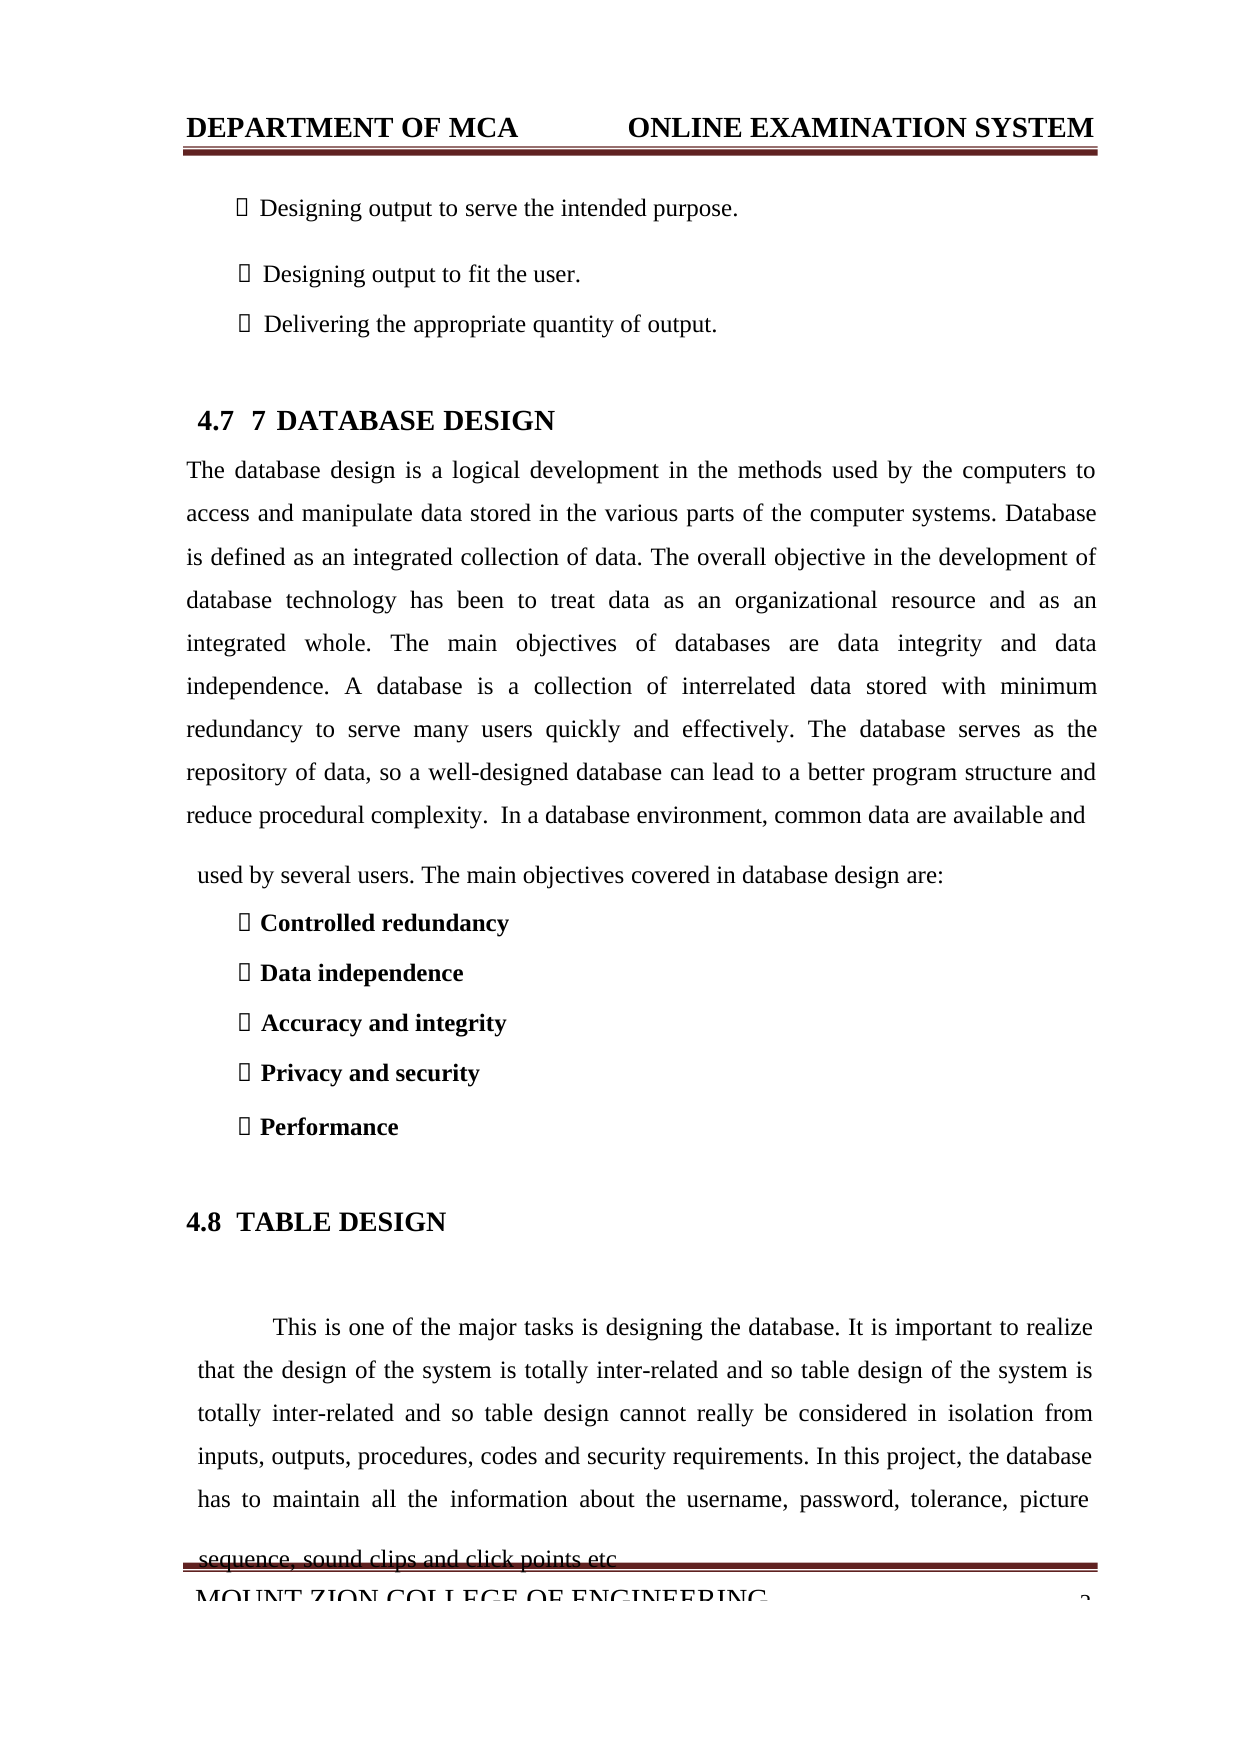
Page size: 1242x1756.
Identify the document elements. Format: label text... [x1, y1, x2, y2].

text sequence, sound clips and click points etc [198, 1544, 1127, 1573]
text The database design is a logical development in the methods used by the computers to access and manipulate data stored in the various parts of the computer systems. Database is defined as an integrated collection of data. The overall objective in the development of database technology has been to treat data as an organizational resource and as an integrated whole. The main objectives of databases are data integrity and data independence. A database is a collection of interrelated data stored with minimum redundancy to serve many users quickly and effectively. The database serves as the repository of data, so a well-designed database can lead to a better program structure and reduce procedural complexity. In a database environment, common data are available and [186, 455, 1097, 829]
subtitle  Accuracy and integrity [237, 1004, 1127, 1038]
text  Performance [237, 1108, 1127, 1142]
text  Delivering the appropriate quantity of output. [237, 305, 1127, 339]
subtitle  Controlled redundancy [237, 905, 1127, 939]
text  Data independence [237, 954, 1127, 988]
subtitle 7 DATABASE DESIGN [197, 403, 1127, 436]
text This is one of the major tasks is designing the database. It is important to realize that the design of the system is totally inter-related and so table design of the system is totally inter-related and so table design cannot really be considered in isolation from inputs, outputs, procedures, codes and security requirements. In this project, the database has to maintain all the information about the username, password, tolerance, picture [197, 1312, 1094, 1513]
list TABLE DESIGN [186, 1205, 1127, 1237]
text  Designing output to fit the user. [237, 255, 1127, 289]
text  Privacy and security [237, 1054, 1127, 1088]
text used by several users. The main objectives covered in database design are: [197, 860, 1127, 888]
text  Designing output to serve the intended purpose. [234, 190, 1127, 224]
